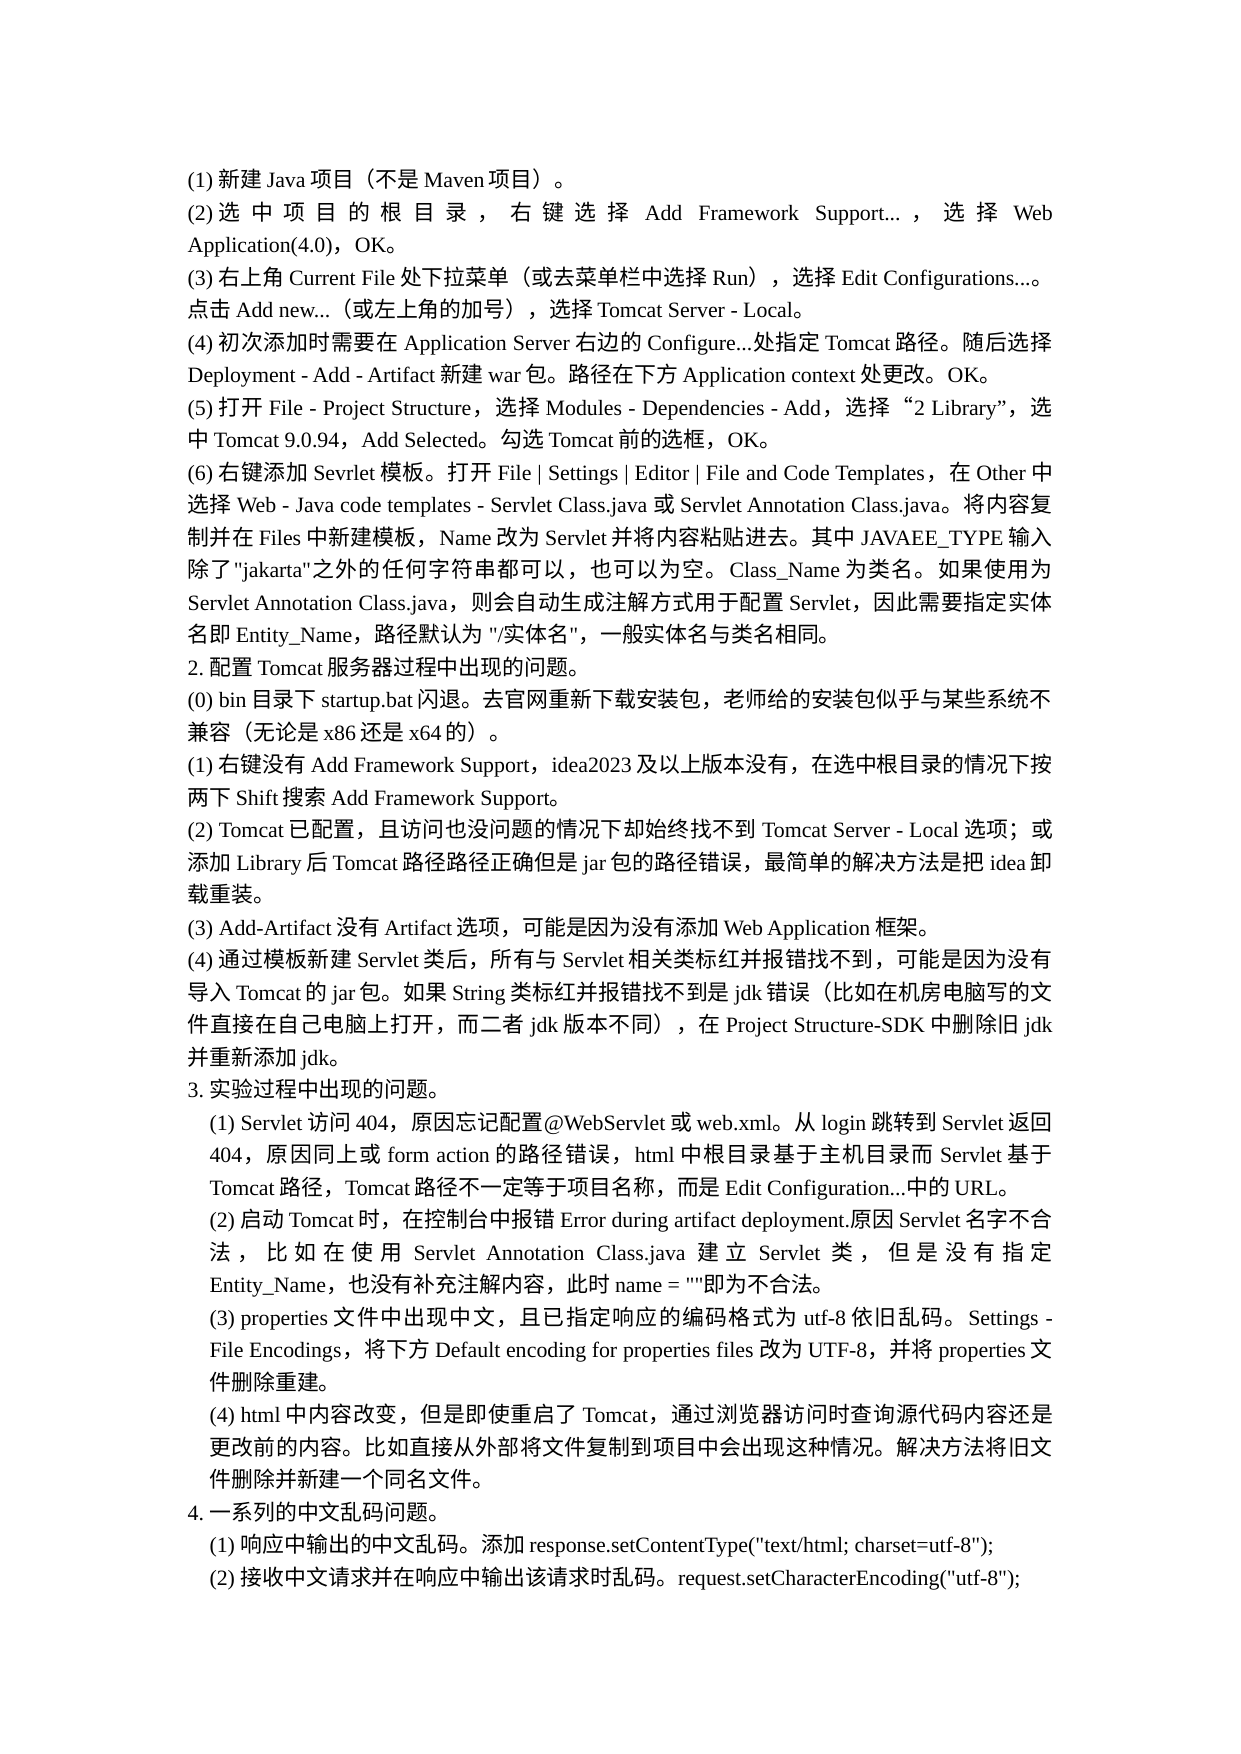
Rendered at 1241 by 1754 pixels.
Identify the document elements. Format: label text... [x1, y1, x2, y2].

list 实验过程中出现的问题。 [187, 1072, 1053, 1104]
list 打开File - Project Structure，选择Modules - Dependencies - Add，选择“2 Library”，选中Tomcat 9.0.94，Add Selected。勾选Tomcat前的选框，OK。 [187, 389, 1053, 454]
list Tomcat已配置，且访问也没问题的情况下却始终找不到Tomcat Server - Local选项；或添加Library后Tomcat路径路径正确但是jar包的路径错误，最简单的解决方法是把idea卸载重装。 [187, 812, 1053, 909]
list 接收中文请求并在响应中输出该请求时乱码。request.setCharacterEncoding("utf-8"); [209, 1559, 1053, 1592]
list Add-Artifact没有Artifact选项，可能是因为没有添加Web Application框架。 [187, 909, 1053, 942]
list 初次添加时需要在Application Server右边的Configure...处指定Tomcat路径。随后选择Deployment - Add - Artifact新建war包。路径在下方Application context处更改。OK。 [187, 324, 1053, 389]
list Servlet访问404，原因忘记配置@WebServlet或web.xml。从login跳转到Servlet返回404，原因同上或form action的路径错误，html中根目录基于主机目录而Servlet基于Tomcat路径，Tomcat路径不一定等于项目名称，而是Edit Configuration...中的URL。 [209, 1104, 1053, 1202]
list 新建Java项目（不是Maven项目）。 [187, 162, 1053, 194]
list 启动Tomcat时，在控制台中报错Error during artifact deployment.原因Servlet名字不合法，比如在使用Servlet Annotation Class.java建立Servlet类，但是没有指定Entity_Name，也没有补充注解内容，此时name = ""即为不合法。 [209, 1202, 1053, 1299]
list html中内容改变，但是即使重启了Tomcat，通过浏览器访问时查询源代码内容还是更改前的内容。比如直接从外部将文件复制到项目中会出现这种情况。解决方法将旧文件删除并新建一个同名文件。 [209, 1397, 1053, 1494]
list 右键添加Sevrlet模板。打开File | Settings | Editor | File and Code Templates，在Other中选择Web - Java code templates - Servlet Class.java或Servlet Annotation Class.java。将内容复制并在Files中新建模板，Name改为Servlet并将内容粘贴进去。其中JAVAEE_TYPE输入除了"jakarta"之外的任何字符串都可以，也可以为空。Class_Name为类名。如果使用为Servlet Annotation Class.java，则会自动生成注解方式用于配置Servlet，因此需要指定实体名即Entity_Name，路径默认为 "/实体名"，一般实体名与类名相同。 [187, 454, 1053, 649]
list bin目录下startup.bat闪退。去官网重新下载安装包，老师给的安装包似乎与某些系统不兼容（无论是x86还是x64的）。 [187, 682, 1053, 747]
list 右上角Current File处下拉菜单（或去菜单栏中选择Run），选择Edit Configurations...。点击Add new...（或左上角的加号），选择Tomcat Server - Local。 [187, 259, 1053, 324]
list 配置Tomcat服务器过程中出现的问题。 [187, 649, 1053, 682]
list properties文件中出现中文，且已指定响应的编码格式为utf-8依旧乱码。Settings - File Encodings，将下方Default encoding for properties files改为UTF-8，并将properties文件删除重建。 [209, 1299, 1053, 1397]
list 一系列的中文乱码问题。 [187, 1494, 1053, 1527]
list 右键没有Add Framework Support，idea2023及以上版本没有，在选中根目录的情况下按两下Shift搜索Add Framework Support。 [187, 747, 1053, 812]
list 选中项目的根目录，右键选择Add Framework Support...，选择Web Application(4.0)，OK。 [187, 194, 1053, 259]
list 通过模板新建Servlet类后，所有与Servlet相关类标红并报错找不到，可能是因为没有导入Tomcat的jar包。如果String类标红并报错找不到是jdk错误（比如在机房电脑写的文件直接在自己电脑上打开，而二者jdk版本不同），在Project Structure-SDK中删除旧jdk并重新添加jdk。 [187, 942, 1053, 1072]
list 响应中输出的中文乱码。添加response.setContentType("text/html; charset=utf-8"); [209, 1527, 1053, 1559]
